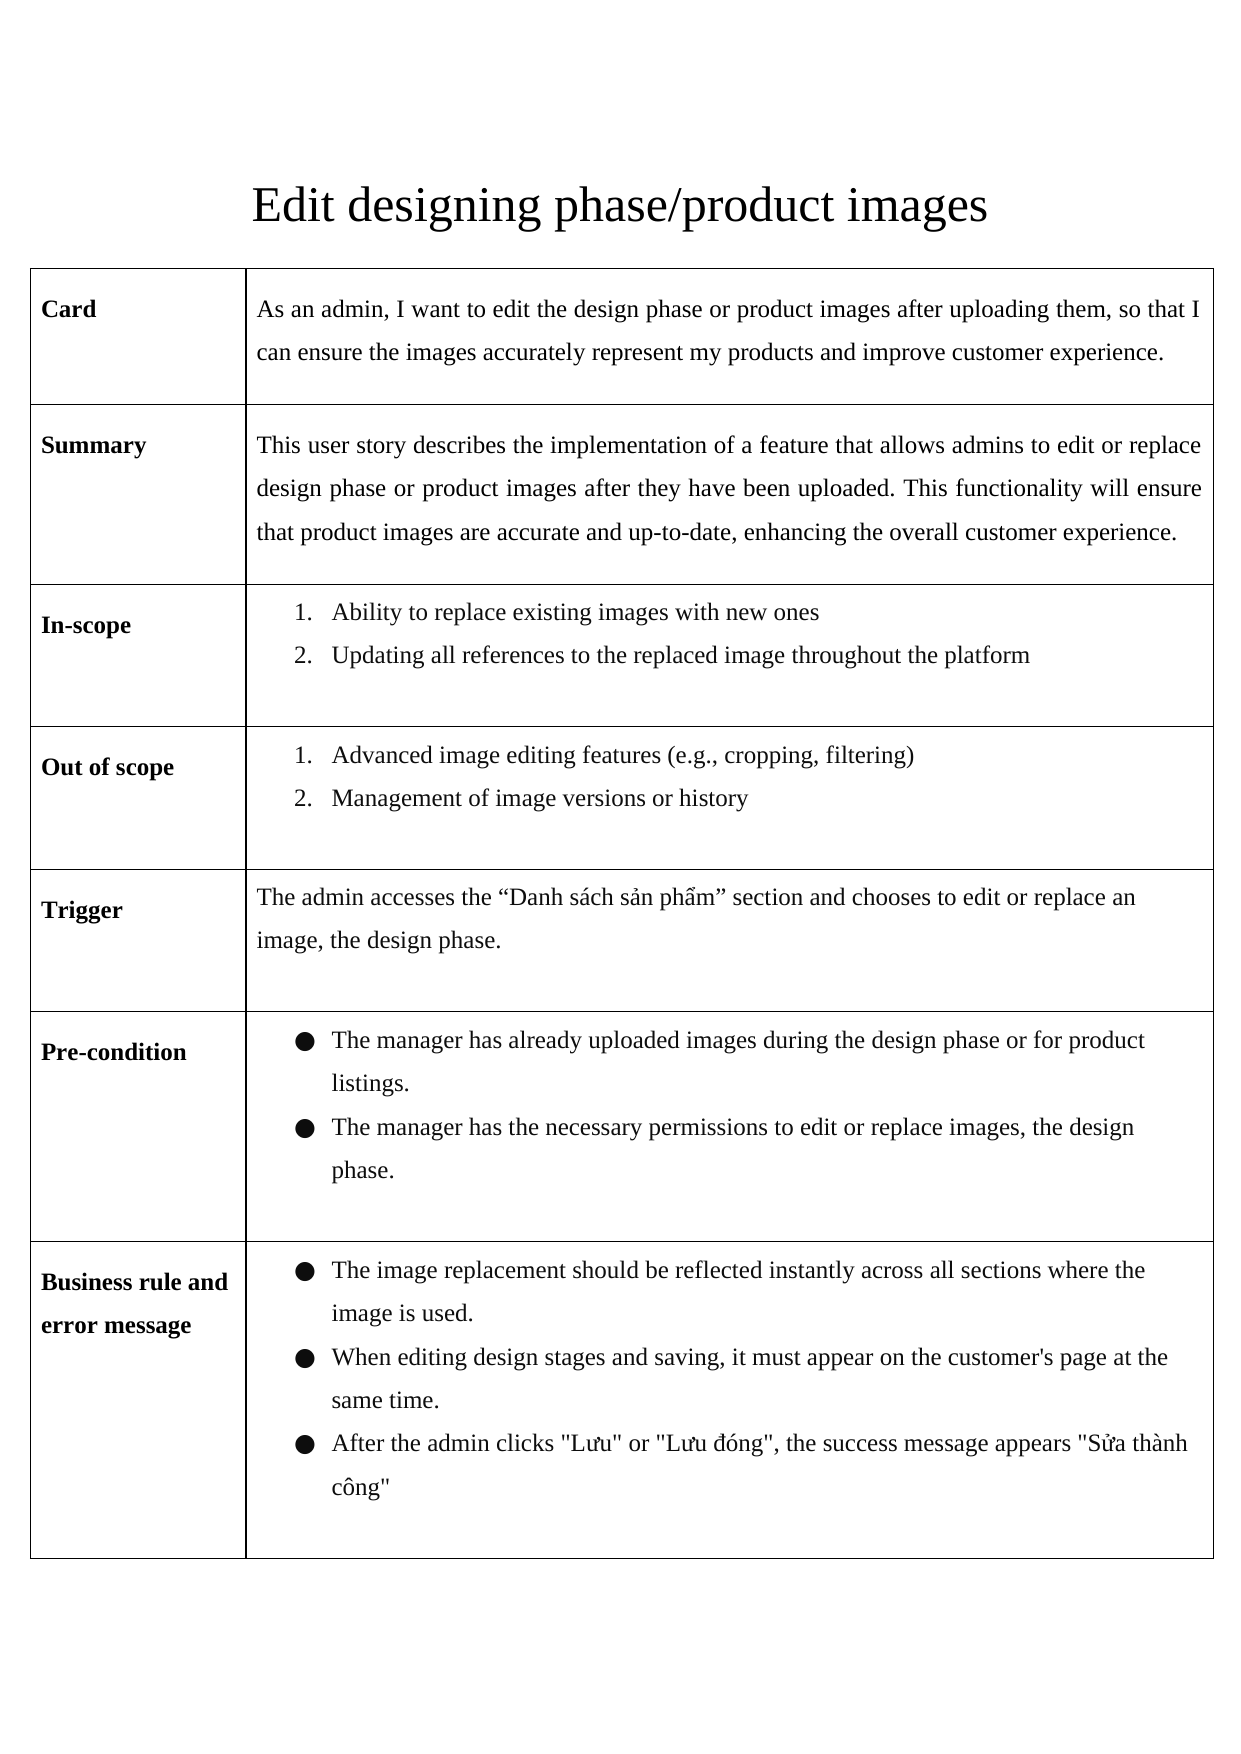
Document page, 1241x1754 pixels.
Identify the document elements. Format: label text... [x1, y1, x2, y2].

table_cell In-scope [31, 585, 245, 726]
table_header As an admin, I want to edit the design phase or product images after uploading them, so that I can ensure the images accurately represent my products and improve customer experience. [247, 269, 1213, 404]
table_cell The image replacement should be reflected instantly across all sections where the image is used. When editing design stages and saving, it must appear on the customer's page at the same time. After the admin clicks "Lưu" or "Lưu đóng", the success message appears "Sửa thành công" [247, 1242, 1213, 1558]
table_cell Pre-condition [31, 1012, 245, 1241]
table_cell Ability to replace existing images with new ones Updating all references to the replaced image throughout the platform [247, 585, 1213, 726]
table_cell The manager has already uploaded images during the design phase or for product listings. The manager has the necessary permissions to edit or replace images, the design phase. [247, 1012, 1213, 1241]
table_cell Summary [31, 405, 245, 583]
table_cell Out of scope [31, 727, 245, 868]
text Edit designing phase/product images [150, 175, 1090, 232]
table_header Card [31, 269, 245, 404]
table_cell Advanced image editing features (e.g., cropping, filtering) Management of image versions or history [247, 727, 1213, 868]
table_cell Business rule and error message [31, 1242, 245, 1558]
table_cell The admin accesses the “Danh sách sản phẩm” section and chooses to edit or replace an image, the design phase. [247, 870, 1213, 1011]
table_cell This user story describes the implementation of a feature that allows admins to edit or replace design phase or product images after they have been uploaded. This functionality will ensure that product images are accurate and up-to-date, enhancing the overall customer experience. [247, 405, 1213, 583]
table_cell Trigger [31, 870, 245, 1011]
